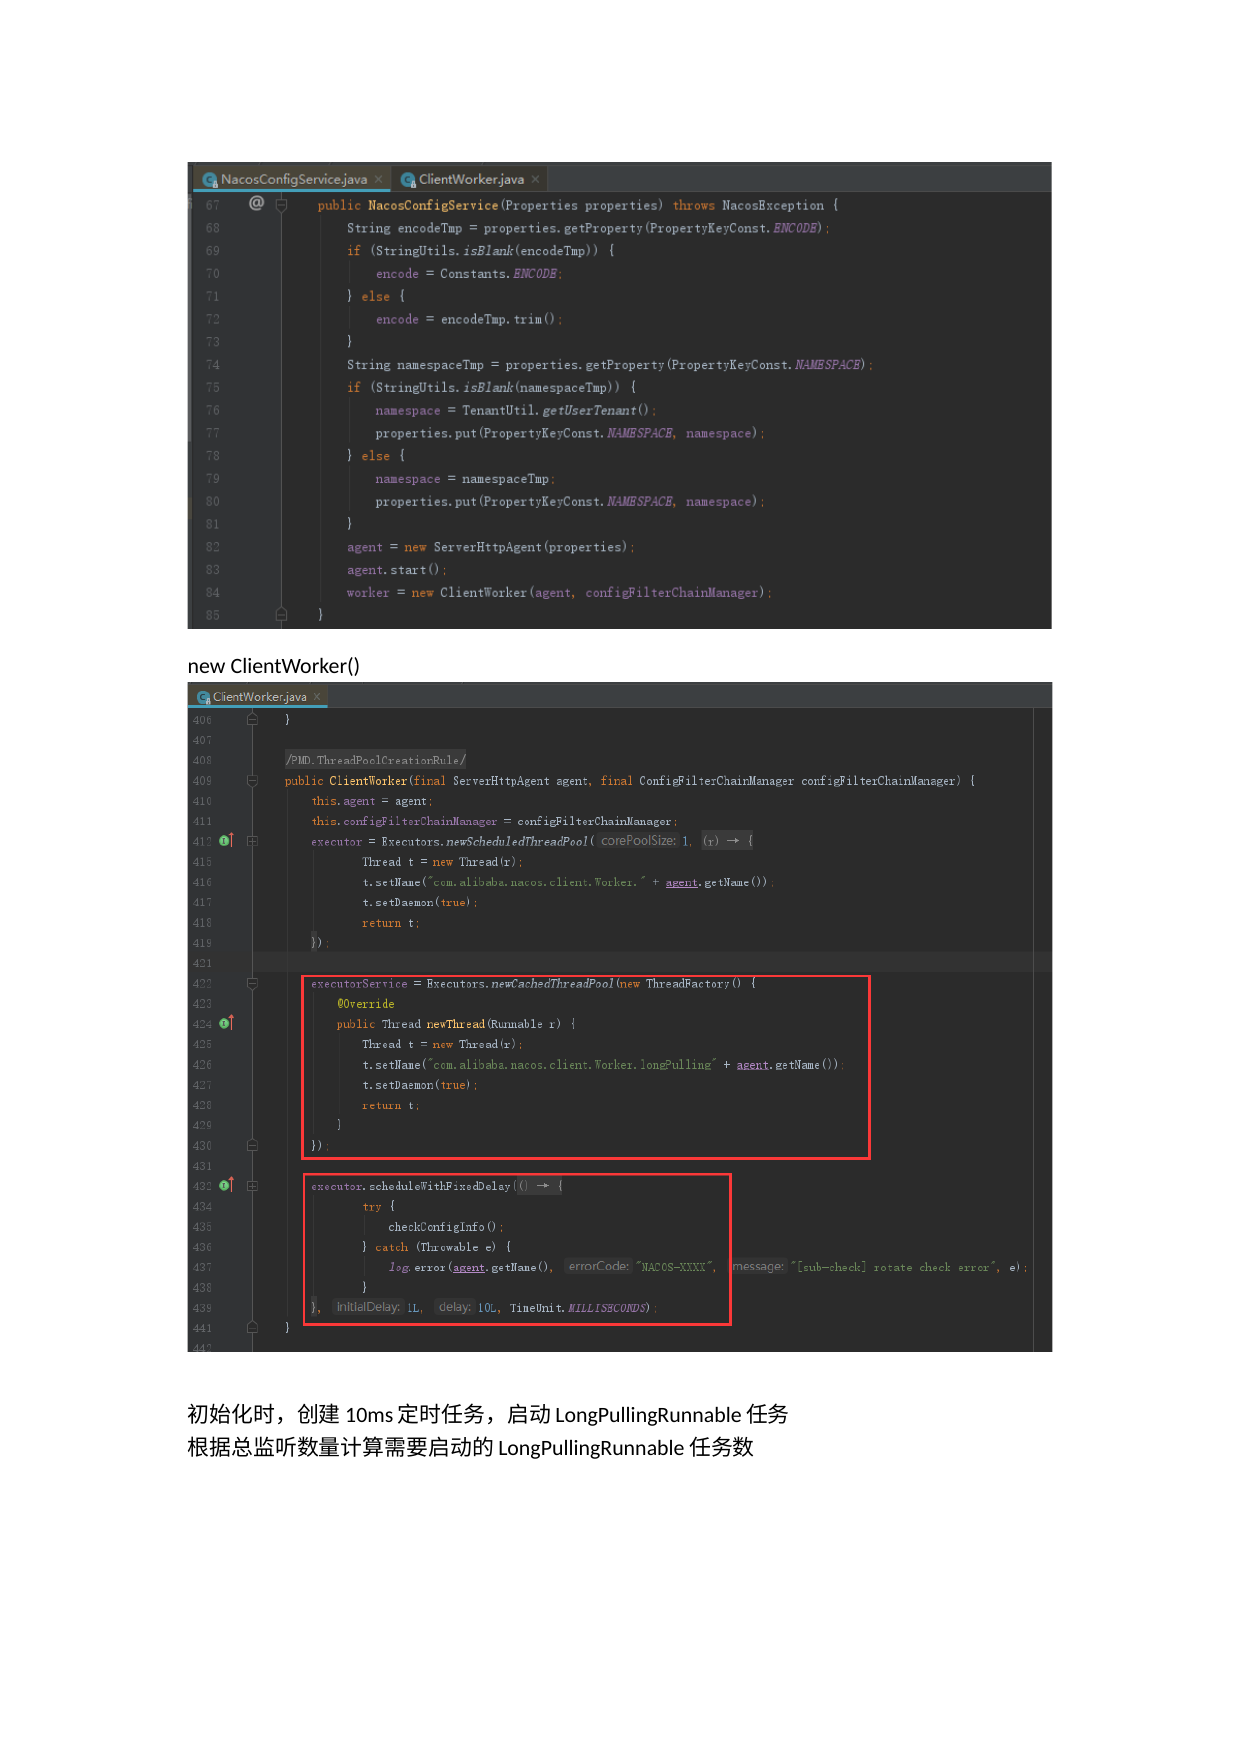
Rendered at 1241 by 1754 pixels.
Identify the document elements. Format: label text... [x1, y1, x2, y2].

text new ClientWorker() [187, 649, 1053, 682]
text 根据总监听数量计算需要启动的LongPullingRunnable任务数 [187, 1429, 1053, 1462]
picture [187, 682, 1053, 1352]
picture [187, 162, 1052, 629]
text 初始化时，创建10ms定时任务，启动LongPullingRunnable任务 [187, 1397, 1053, 1429]
